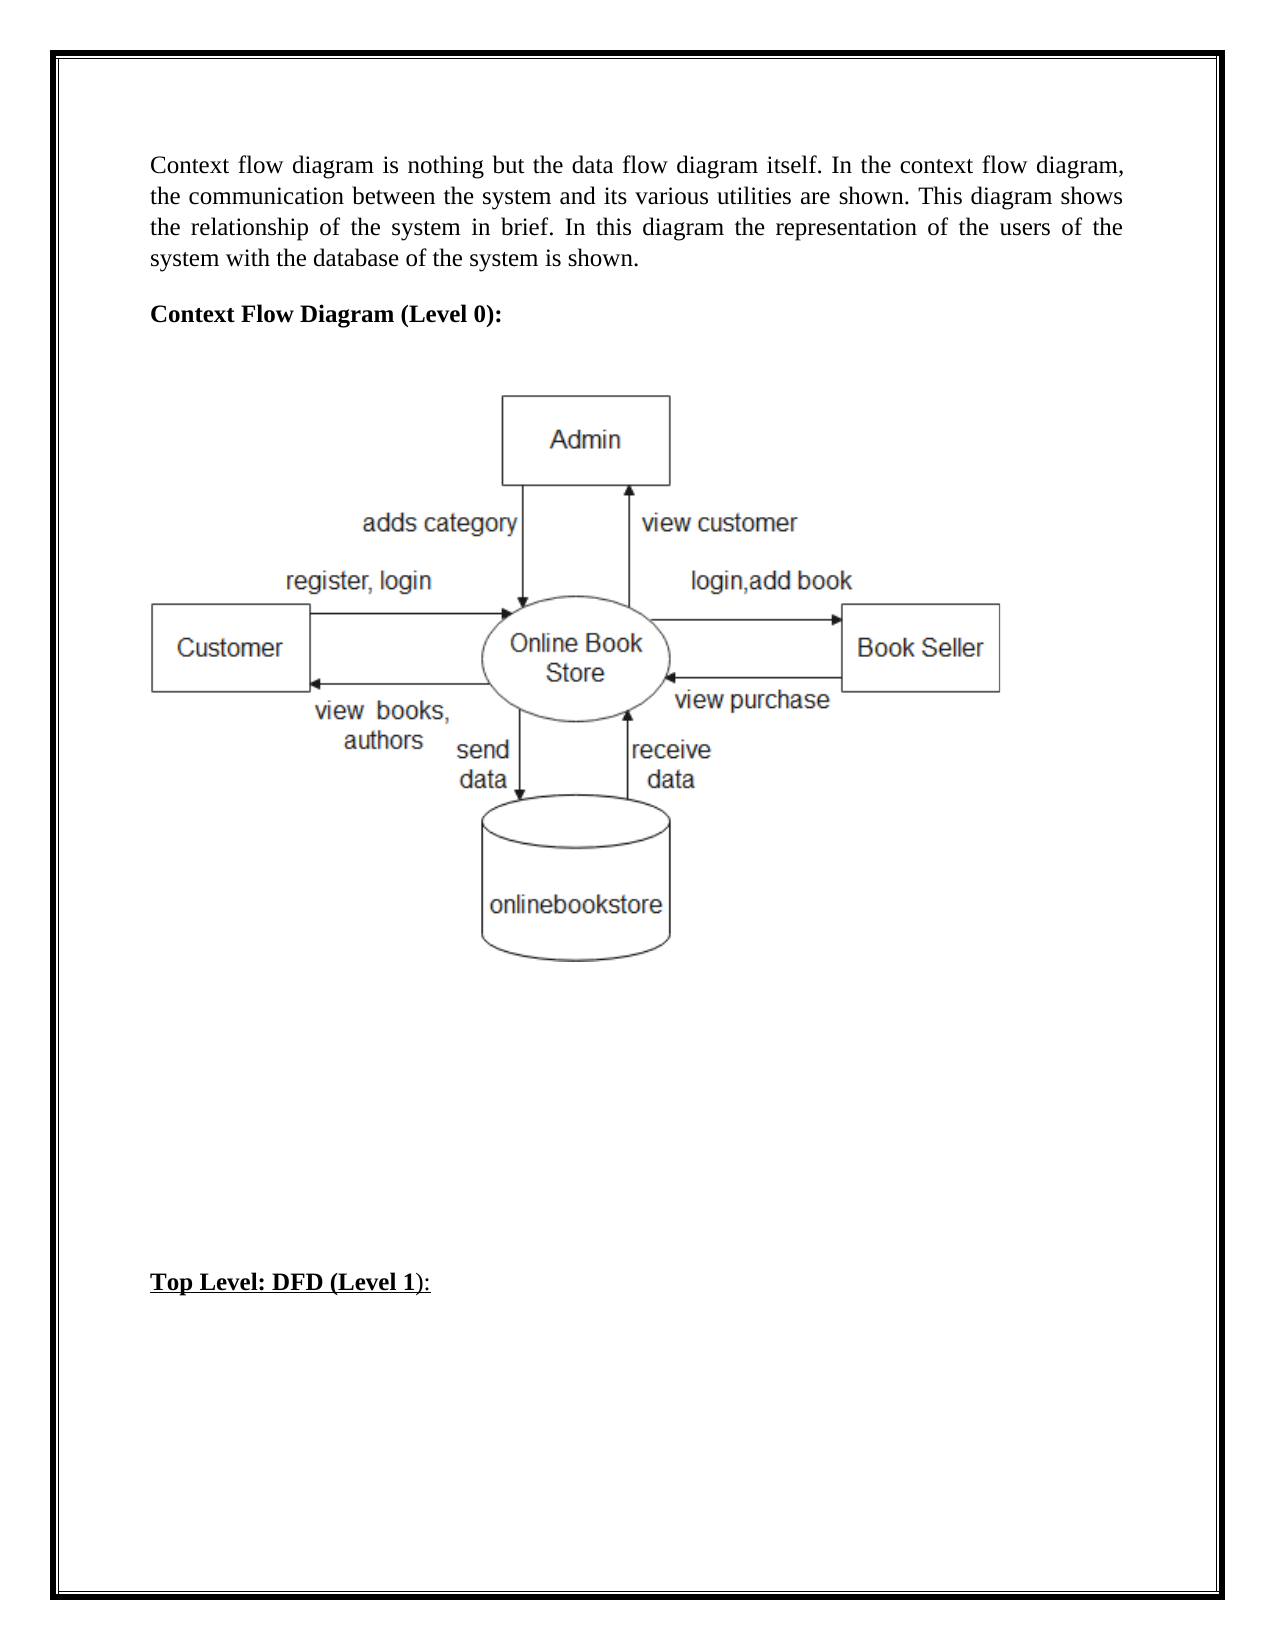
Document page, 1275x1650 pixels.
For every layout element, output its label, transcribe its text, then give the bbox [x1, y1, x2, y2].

text Top Level: DFD (Level 1): [150, 1267, 1125, 1296]
picture [150, 394, 1001, 962]
text Context flow diagram is nothing but the data flow diagram itself. In the context flow diagram, the communication between the system and its various utilities are shown. This diagram shows the relationship of the system in brief. In this diagram the representation of the users of the system with the database of the system is shown. [150, 150, 1125, 272]
text Context Flow Diagram (Level 0): [150, 299, 1125, 328]
